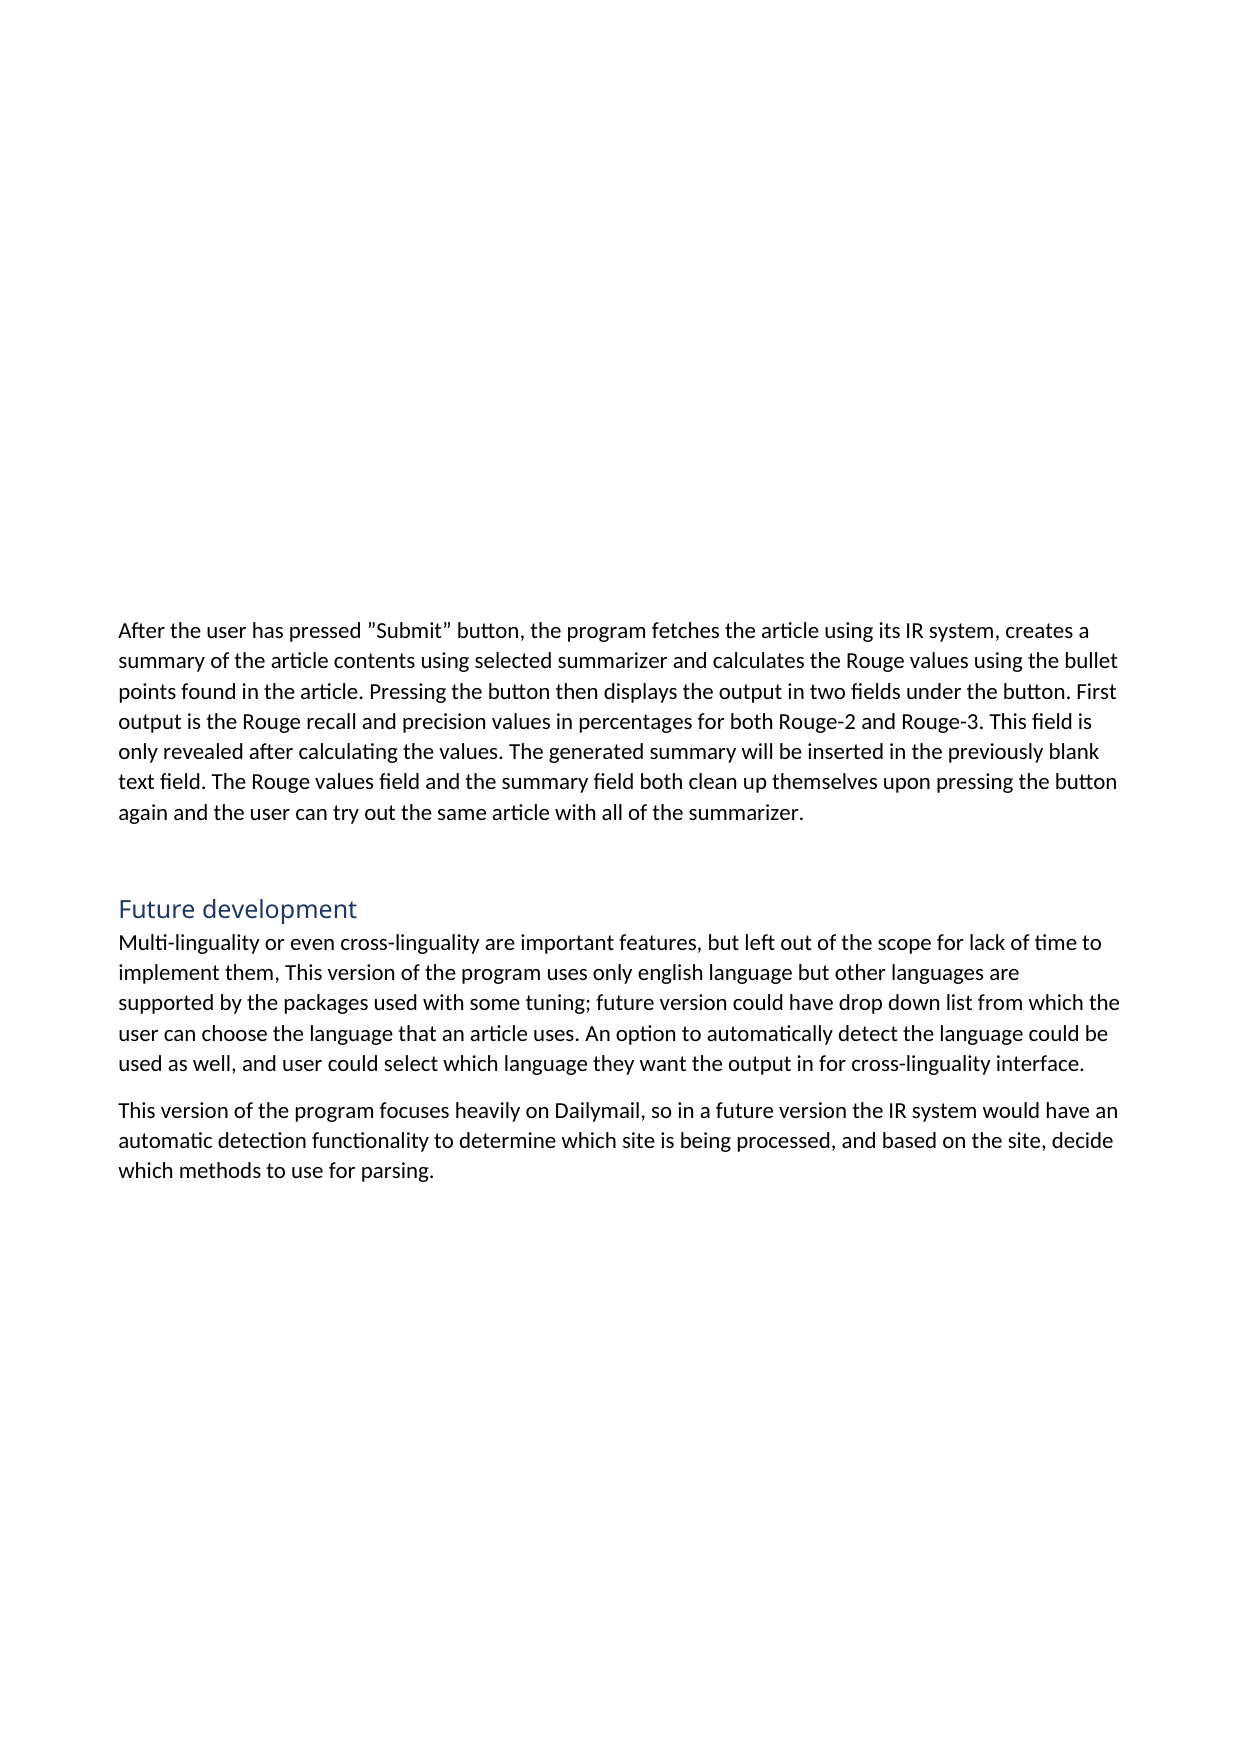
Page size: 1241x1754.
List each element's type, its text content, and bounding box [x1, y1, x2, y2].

text Multi-linguality or even cross-linguality are important features, but left out of the scope for lack of time to implement them, This version of the program uses only english language but other languages are supported by the packages used with some tuning; future version could have drop down list from which the user can choose the language that an article uses. An option to automatically detect the language could be used as well, and user could select which language they want the output in for cross-linguality interface. [118, 928, 1122, 1077]
text This version of the program focuses heavily on Dailymail, so in a future version the IR system would have an automatic detection functionality to determine which site is being processed, and based on the site, decide which methods to use for parsing. [118, 1096, 1122, 1184]
subtitle Future development [118, 891, 1122, 925]
text After the user has pressed ”Submit” button, the program fetches the article using its IR system, creates a summary of the article contents using selected summarizer and calculates the Rouge values using the bullet points found in the article. Pressing the button then displays the output in two fields under the button. First output is the Rouge recall and precision values in percentages for both Rouge-2 and Rouge-3. This field is only revealed after calculating the values. The generated summary will be inserted in the previously blank text field. The Rouge values field and the summary field both clean up themselves upon pressing the button again and the user can try out the same article with all of the summarizer. [118, 616, 1122, 826]
